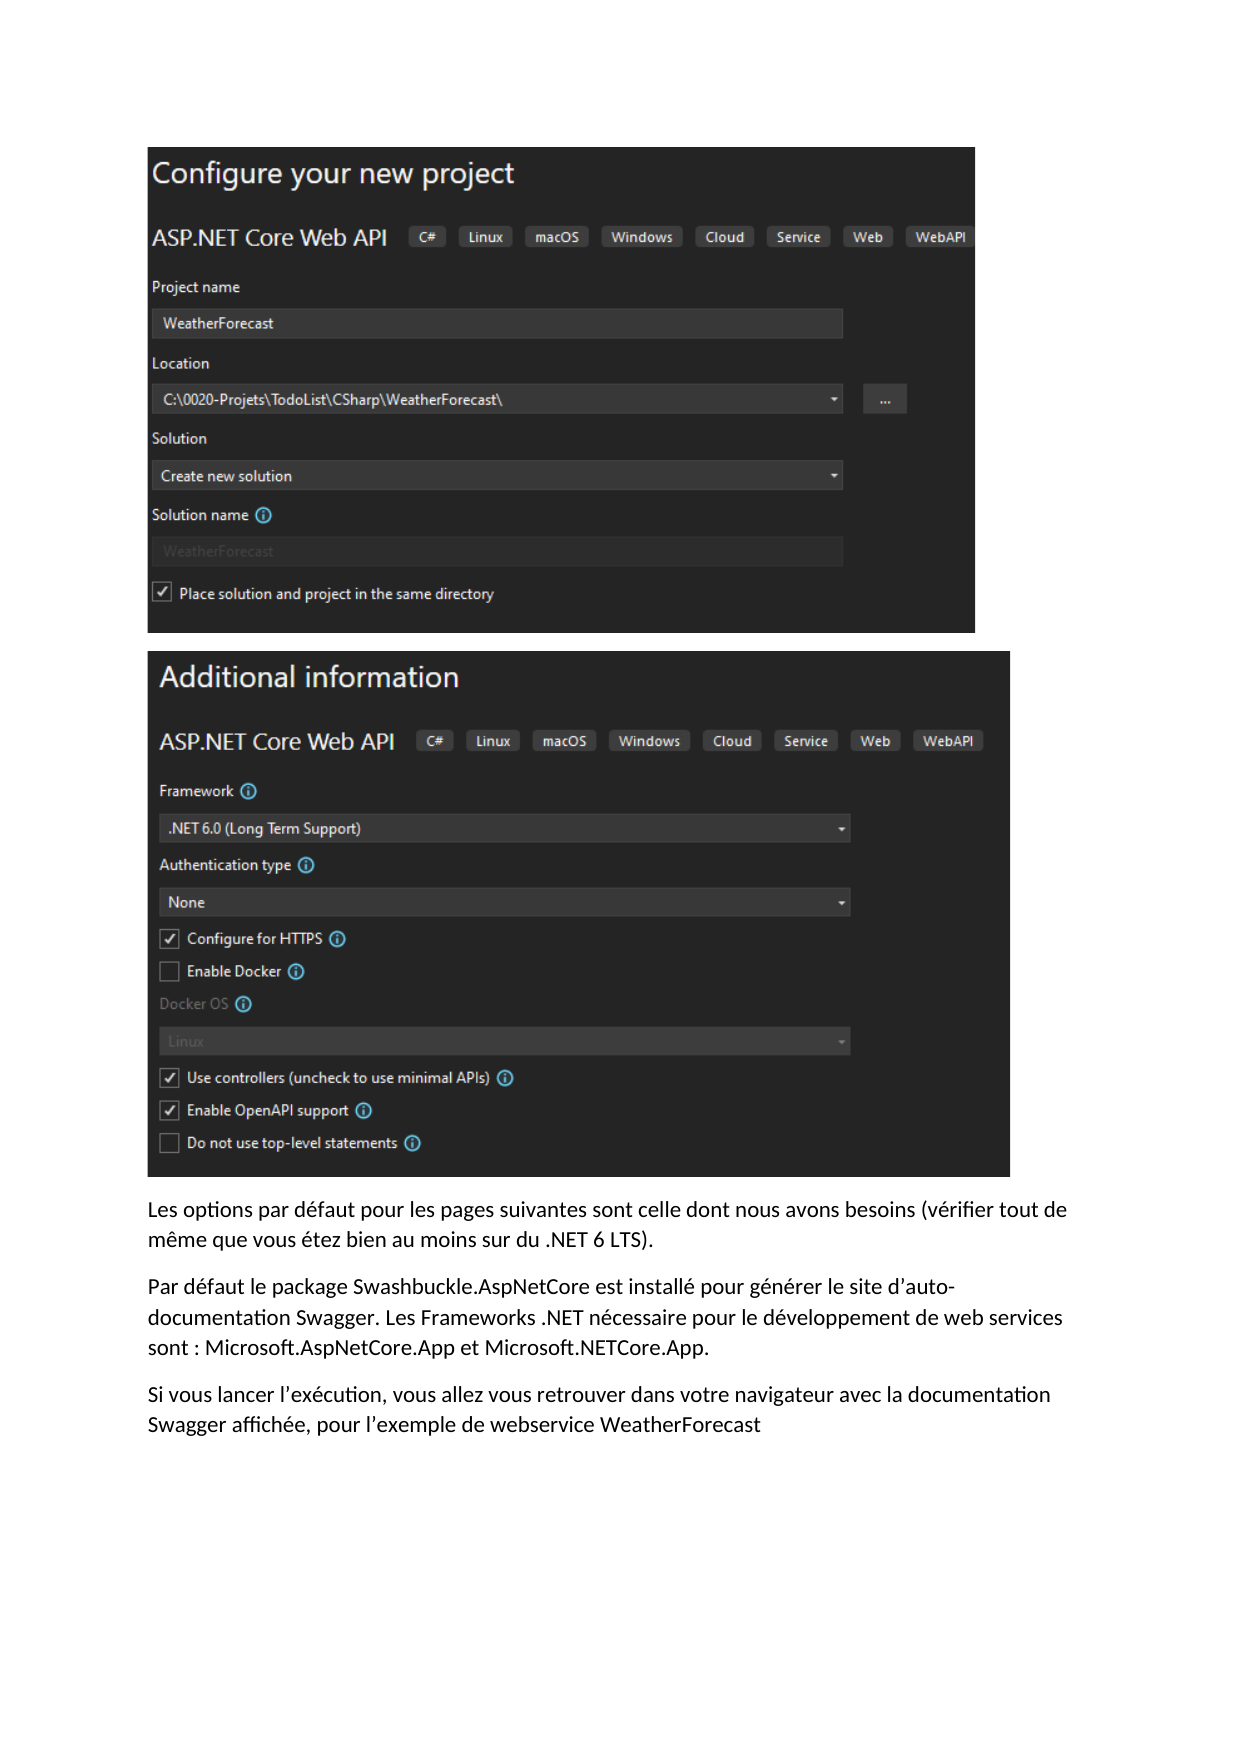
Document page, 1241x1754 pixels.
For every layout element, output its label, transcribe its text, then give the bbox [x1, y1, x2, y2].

text Par défaut le package Swashbuckle.AspNetCore est installé pour générer le site d’auto-documentation Swagger. Les Frameworks .NET nécessaire pour le développement de web services sont : Microsoft.AspNetCore.App et Microsoft.NETCore.App. [148, 1272, 1093, 1361]
picture [147, 147, 976, 633]
text Si vous lancer l’exécution, vous allez vous retrouver dans votre navigateur avec la documentation Swagger affichée, pour l’exemple de webservice WeatherForecast [148, 1380, 1093, 1438]
text Les options par défaut pour les pages suivantes sont celle dont nous avons besoins (vérifier tout de même que vous étez bien au moins sur du .NET 6 LTS). [148, 1195, 1093, 1254]
picture [147, 651, 1011, 1177]
